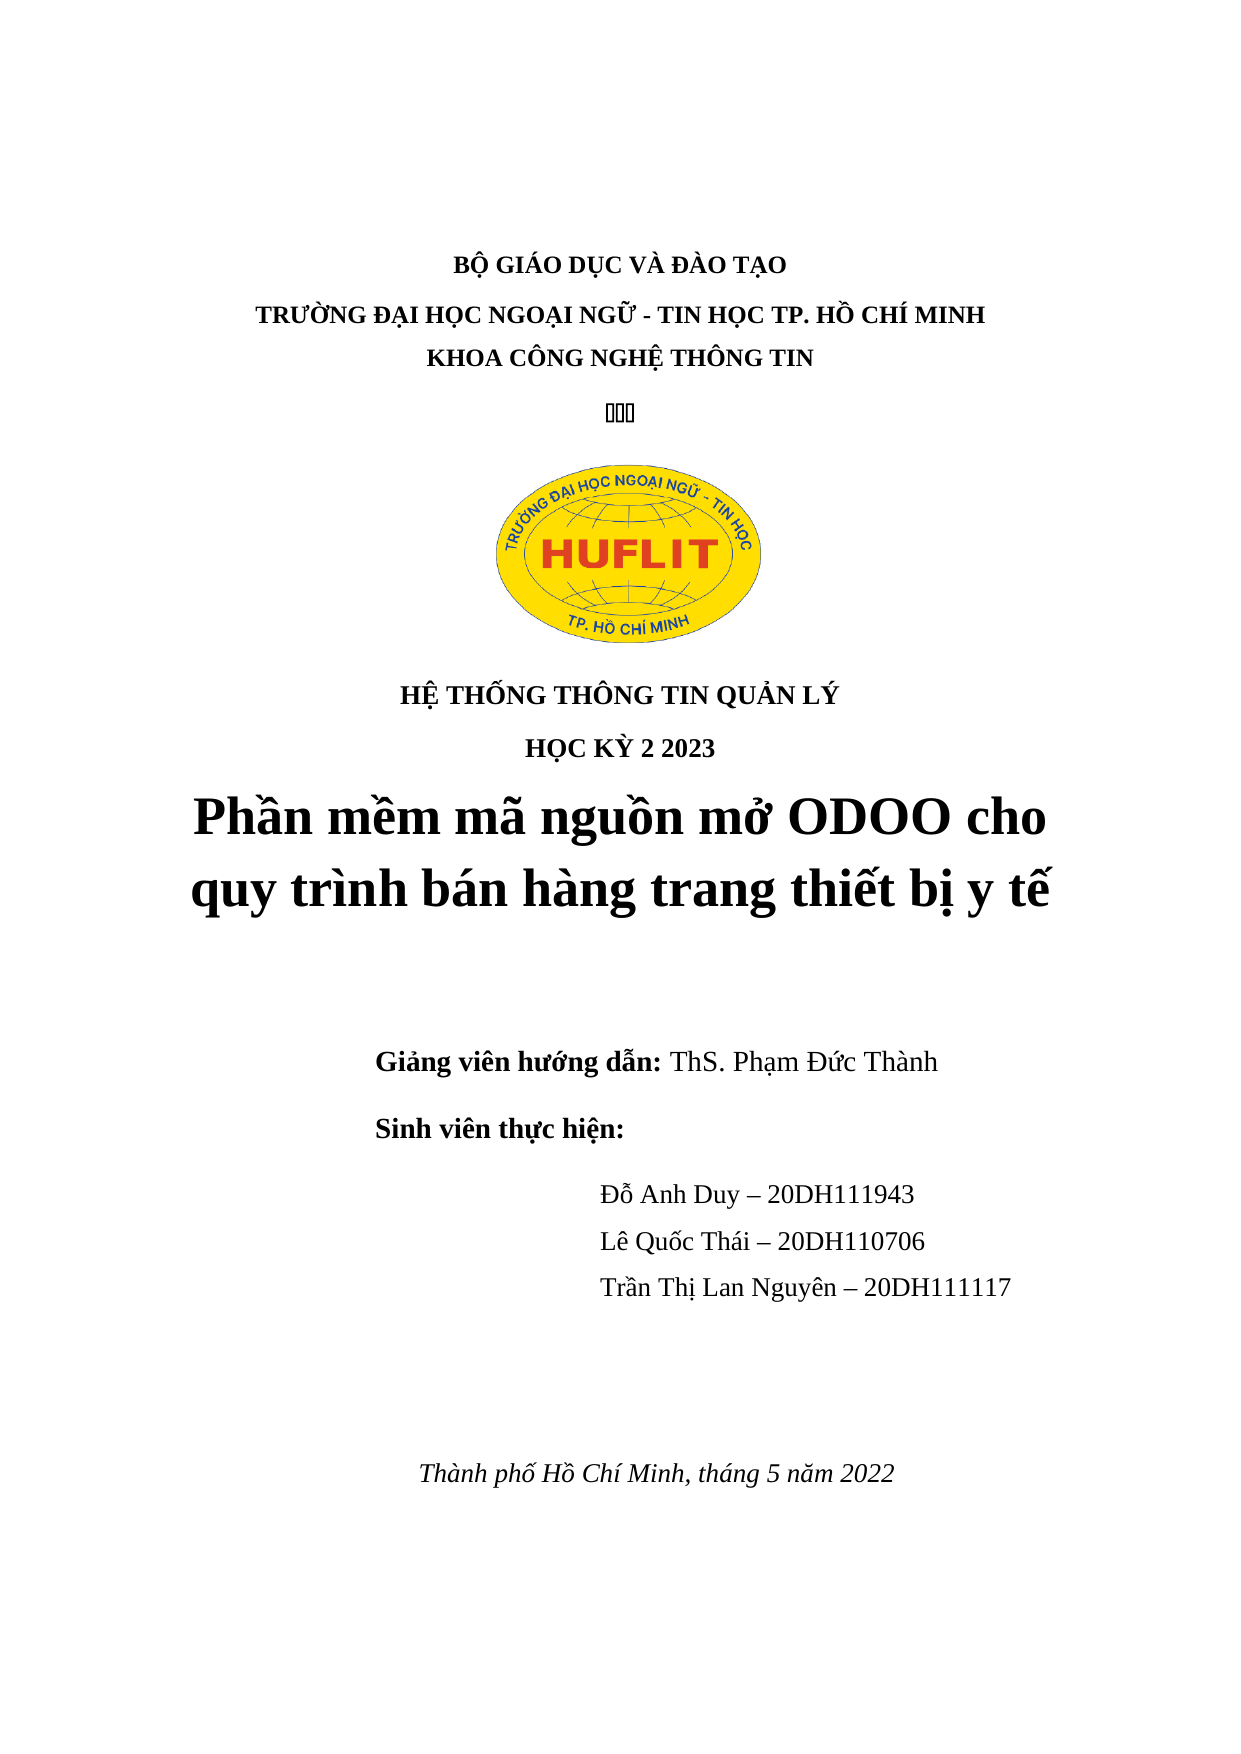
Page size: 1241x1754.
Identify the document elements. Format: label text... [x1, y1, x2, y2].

text TRƯỜNG ĐẠI HỌC NGOẠI NGỮ - TIN HỌC TP. HỒ CHÍ MINH KHOA CÔNG NGHỆ THÔNG TIN [150, 300, 1090, 372]
text Đỗ Anh Duy – 20DH111943 [600, 1178, 1090, 1209]
text BỘ GIÁO DỤC VÀ ĐÀO TẠO [150, 250, 1090, 279]
text Giảng viên hướng dẫn: ThS. Phạm Đức Thành [375, 1044, 1090, 1078]
text Trần Thị Lan Nguyên – 20DH111117 [600, 1272, 1090, 1303]
text Lê Quốc Thái – 20DH110706 [600, 1225, 1090, 1256]
text Phần mềm mã nguồn mở ODOO cho quy trình bán hàng trang thiết bị y tế [150, 784, 1090, 918]
picture [465, 448, 775, 659]
text HỆ THỐNG THÔNG TIN QUẢN LÝ [150, 679, 1090, 711]
text Thành phố Hồ Chí Minh, tháng 5 năm 2022 [225, 1457, 1090, 1488]
text HỌC KỲ 2 2023 [150, 732, 1090, 763]
text Sinh viên thực hiện: [375, 1111, 1090, 1145]
